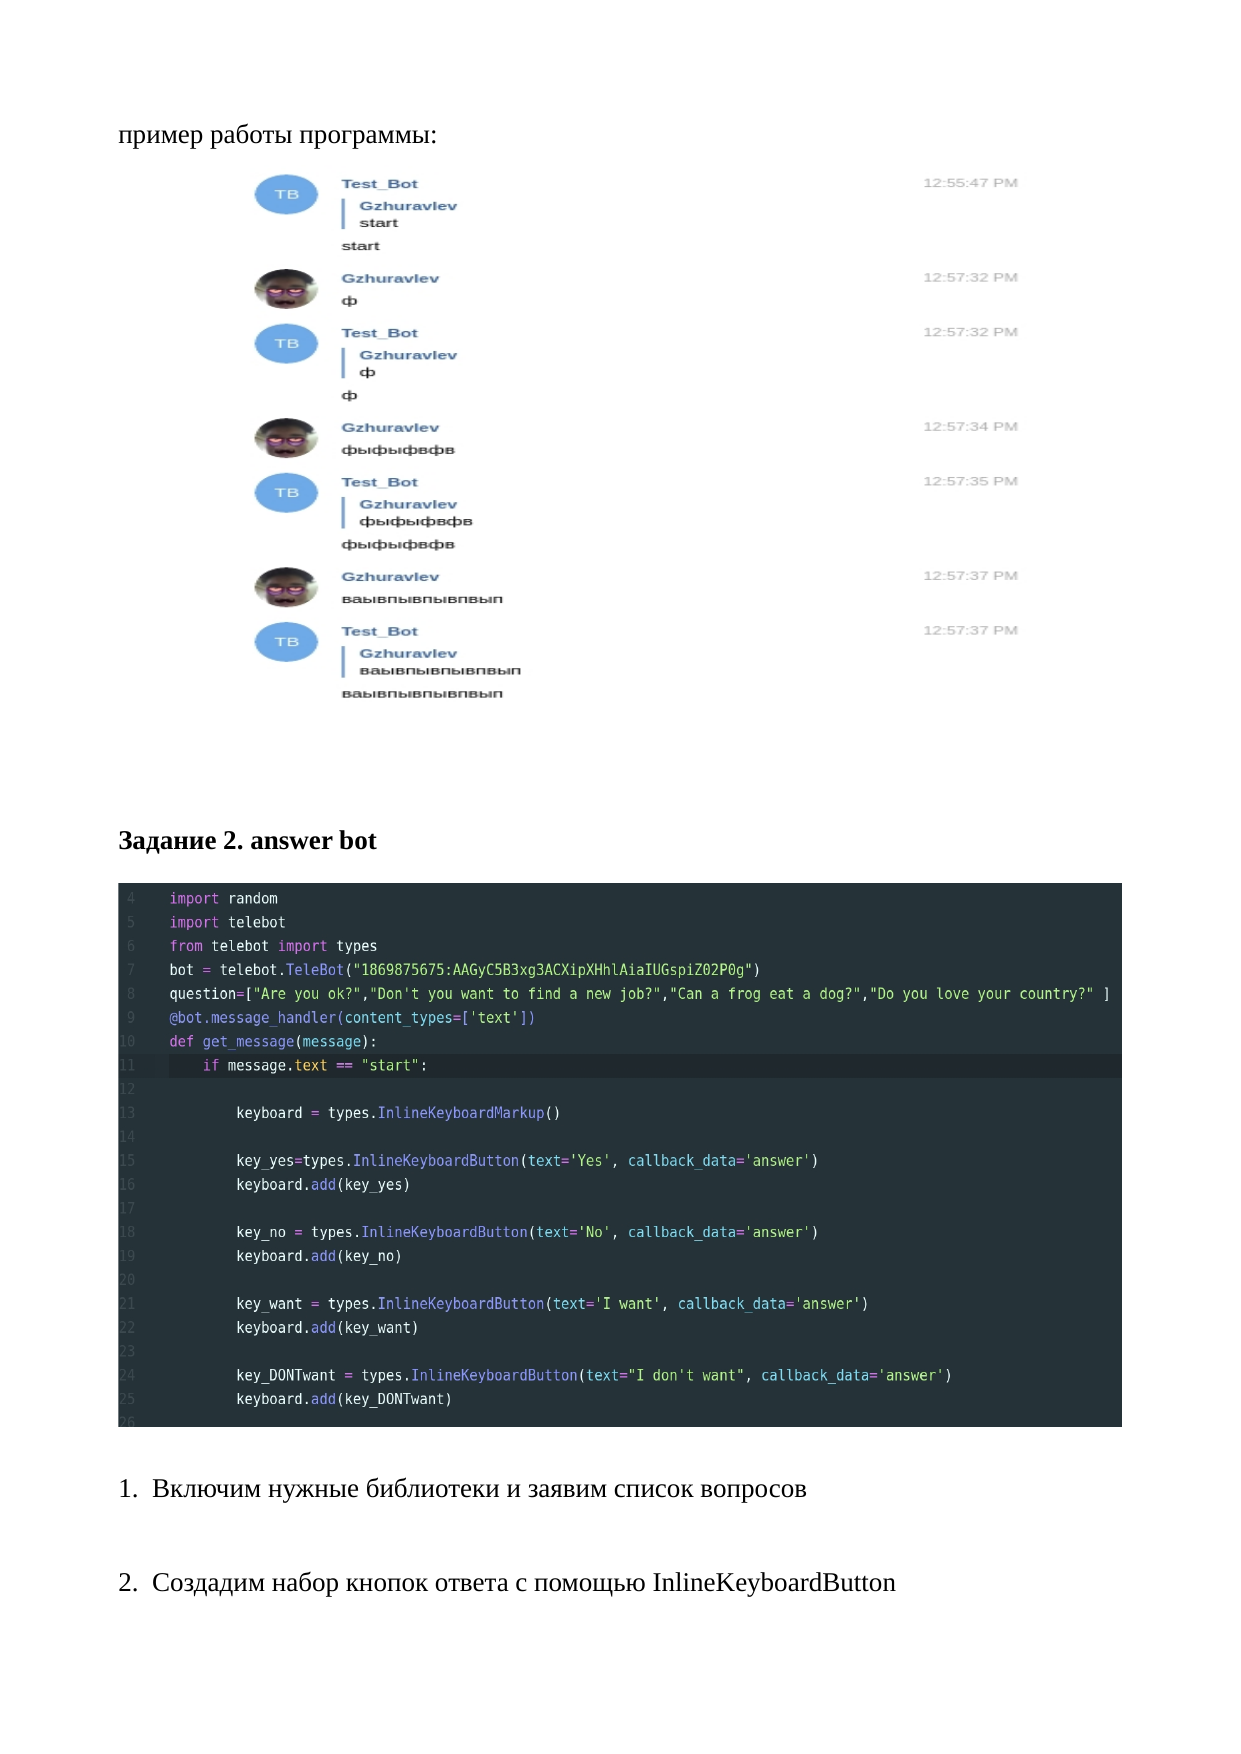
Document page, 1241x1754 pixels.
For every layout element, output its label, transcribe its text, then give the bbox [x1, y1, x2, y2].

picture [118, 883, 1122, 1427]
text Задание 2. answer bot [118, 824, 1122, 855]
text пример работы программы: [118, 118, 1122, 149]
text 2. Создадим набор кнопок ответа с помощью InlineKeyboardButton [118, 1566, 1122, 1597]
picture [118, 165, 1122, 747]
text 1. Включим нужные библиотеки и заявим список вопросов [118, 1427, 1122, 1503]
